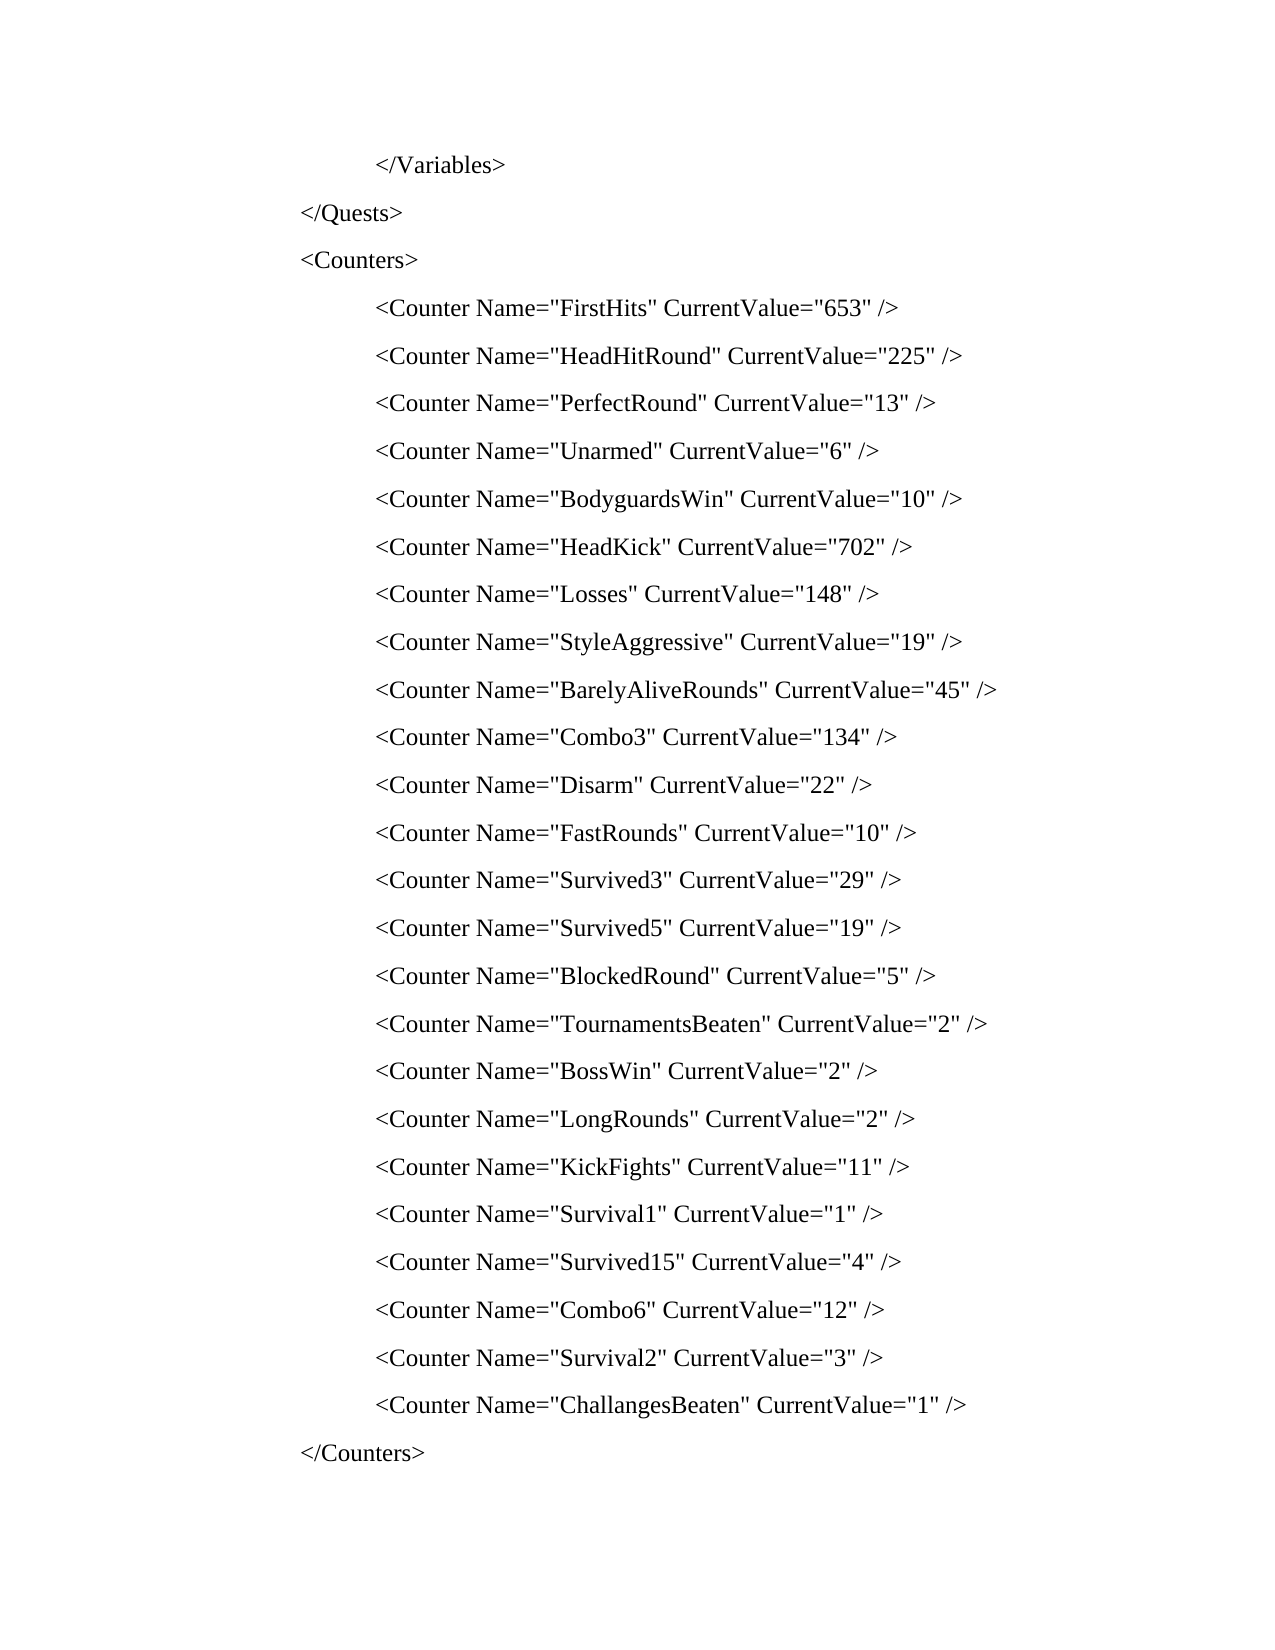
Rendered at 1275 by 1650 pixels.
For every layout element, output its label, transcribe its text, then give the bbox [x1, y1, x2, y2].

text <Counter Name="HeadHitRound" CurrentValue="225" /> [150, 341, 1125, 369]
text <Counter Name="Losses" CurrentValue="148" /> [150, 579, 1125, 608]
text <Counter Name="Survived5" CurrentValue="19" /> [150, 913, 1125, 942]
text </Counters> [150, 1438, 1125, 1467]
text <Counter Name="PerfectRound" CurrentValue="13" /> [150, 388, 1125, 417]
text <Counter Name="StyleAggressive" CurrentValue="19" /> [150, 627, 1125, 656]
text <Counter Name="BodyguardsWin" CurrentValue="10" /> [150, 484, 1125, 513]
text <Counter Name="BlockedRound" CurrentValue="5" /> [150, 961, 1125, 990]
text <Counter Name="Survival1" CurrentValue="1" /> [150, 1199, 1125, 1228]
text <Counter Name="FirstHits" CurrentValue="653" /> [150, 293, 1125, 322]
text </Variables> [150, 150, 1125, 179]
text <Counter Name="BossWin" CurrentValue="2" /> [150, 1056, 1125, 1085]
text <Counter Name="BarelyAliveRounds" CurrentValue="45" /> [150, 675, 1125, 703]
text <Counter Name="Survival2" CurrentValue="3" /> [150, 1343, 1125, 1371]
text </Quests> [150, 198, 1125, 226]
text <Counter Name="Survived3" CurrentValue="29" /> [150, 866, 1125, 894]
text <Counter Name="HeadKick" CurrentValue="702" /> [150, 532, 1125, 560]
text <Counter Name="LongRounds" CurrentValue="2" /> [150, 1104, 1125, 1133]
text <Counter Name="Combo3" CurrentValue="134" /> [150, 722, 1125, 751]
text <Counter Name="FastRounds" CurrentValue="10" /> [150, 818, 1125, 847]
text <Counter Name="Survived15" CurrentValue="4" /> [150, 1247, 1125, 1276]
text <Counter Name="TournamentsBeaten" CurrentValue="2" /> [150, 1009, 1125, 1037]
text <Counter Name="KickFights" CurrentValue="11" /> [150, 1152, 1125, 1181]
text <Counter Name="Unarmed" CurrentValue="6" /> [150, 436, 1125, 465]
text <Counter Name="Disarm" CurrentValue="22" /> [150, 770, 1125, 799]
text <Counters> [150, 245, 1125, 274]
text <Counter Name="ChallangesBeaten" CurrentValue="1" /> [150, 1390, 1125, 1419]
text <Counter Name="Combo6" CurrentValue="12" /> [150, 1295, 1125, 1324]
